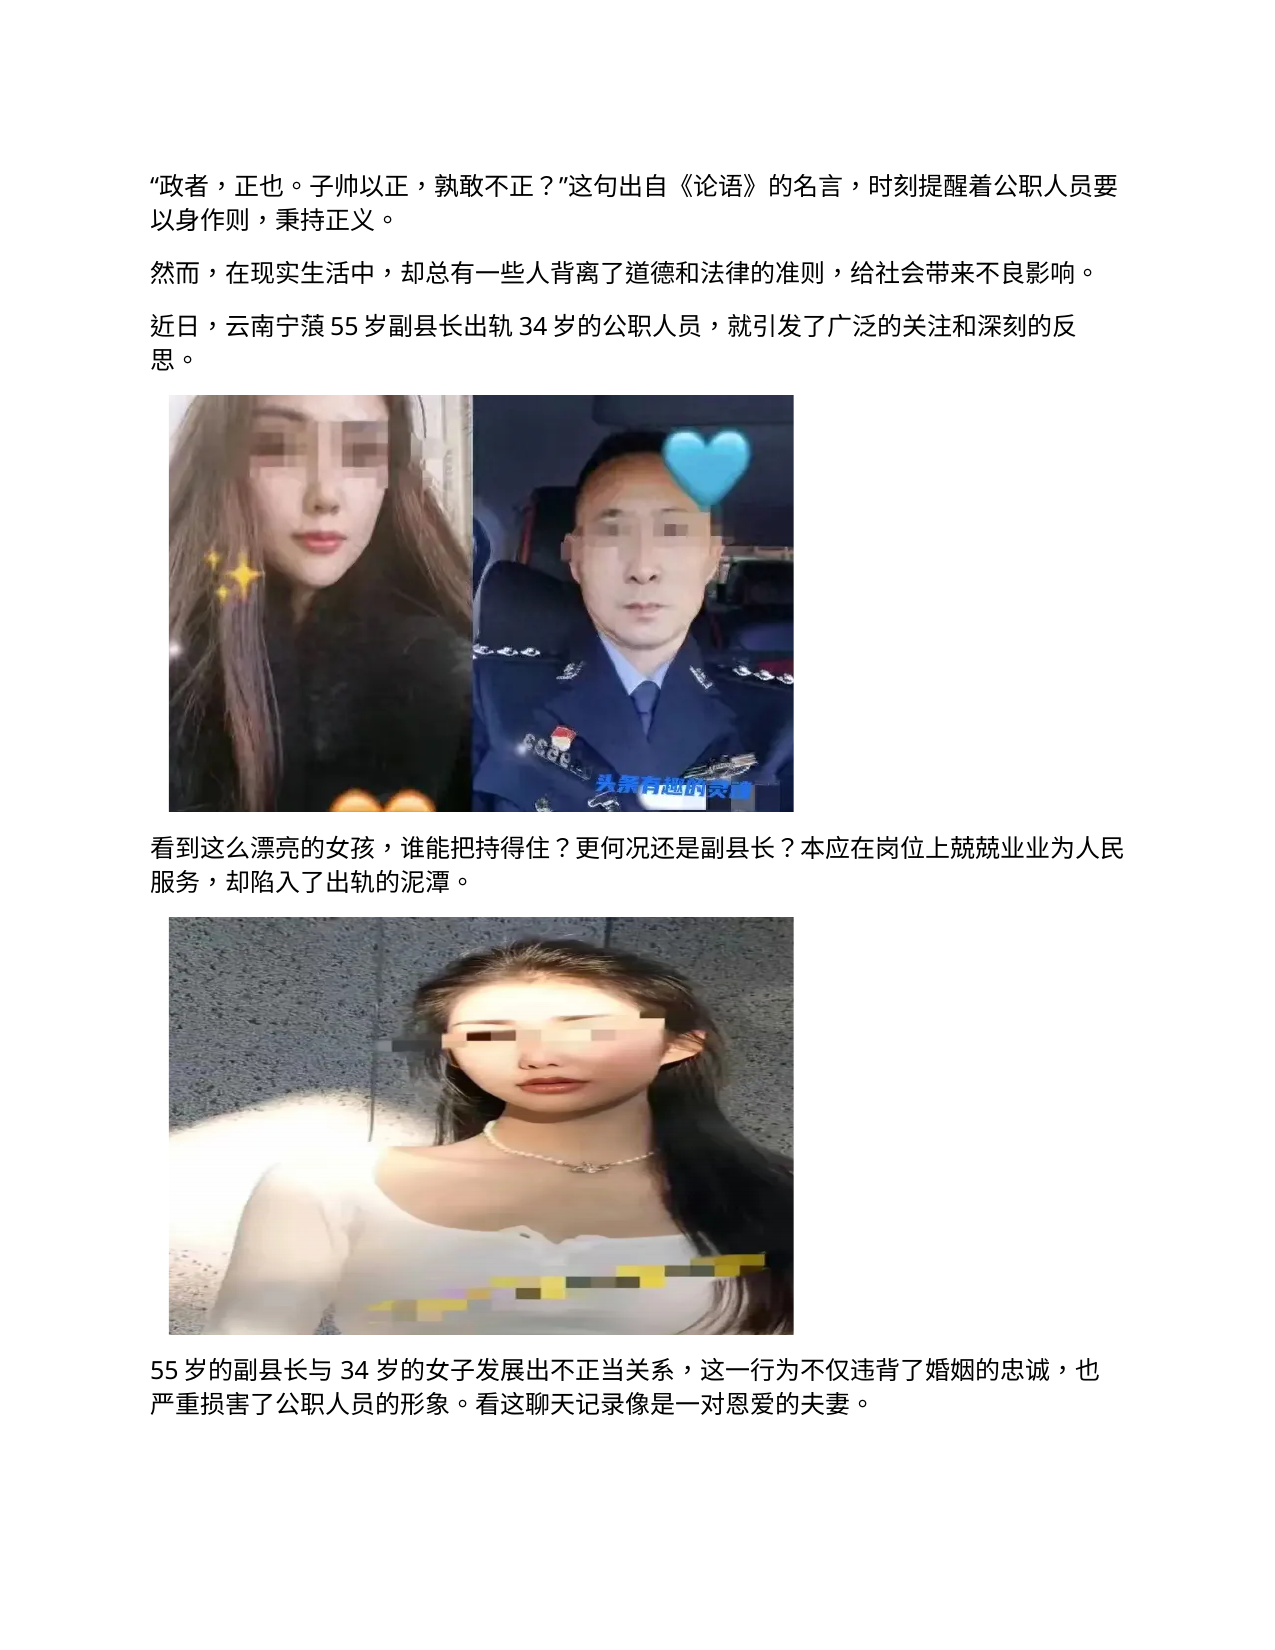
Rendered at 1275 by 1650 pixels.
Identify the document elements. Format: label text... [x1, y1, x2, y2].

text 55岁的副县长与 34 岁的女子发展出不正当关系，这一行为不仅违背了婚姻的忠诚，也严重损害了公职人员的形象。看这聊天记录像是一对恩爱的夫妻。 [150, 1353, 1125, 1421]
picture [168, 917, 794, 1335]
picture [168, 395, 794, 812]
text 看到这么漂亮的女孩，谁能把持得住？更何况还是副县长？本应在岗位上兢兢业业为人民服务，却陷入了出轨的泥潭。 [150, 831, 1125, 899]
text “政者，正也。子帅以正，孰敢不正？”这句出自《论语》的名言，时刻提醒着公职人员要以身作则，秉持正义。 [150, 169, 1125, 237]
text 然而，在现实生活中，却总有一些人背离了道德和法律的准则，给社会带来不良影响。 [150, 256, 1125, 290]
text 近日，云南宁蒗55岁副县长出轨34岁的公职人员，就引发了广泛的关注和深刻的反思。 [150, 308, 1125, 377]
